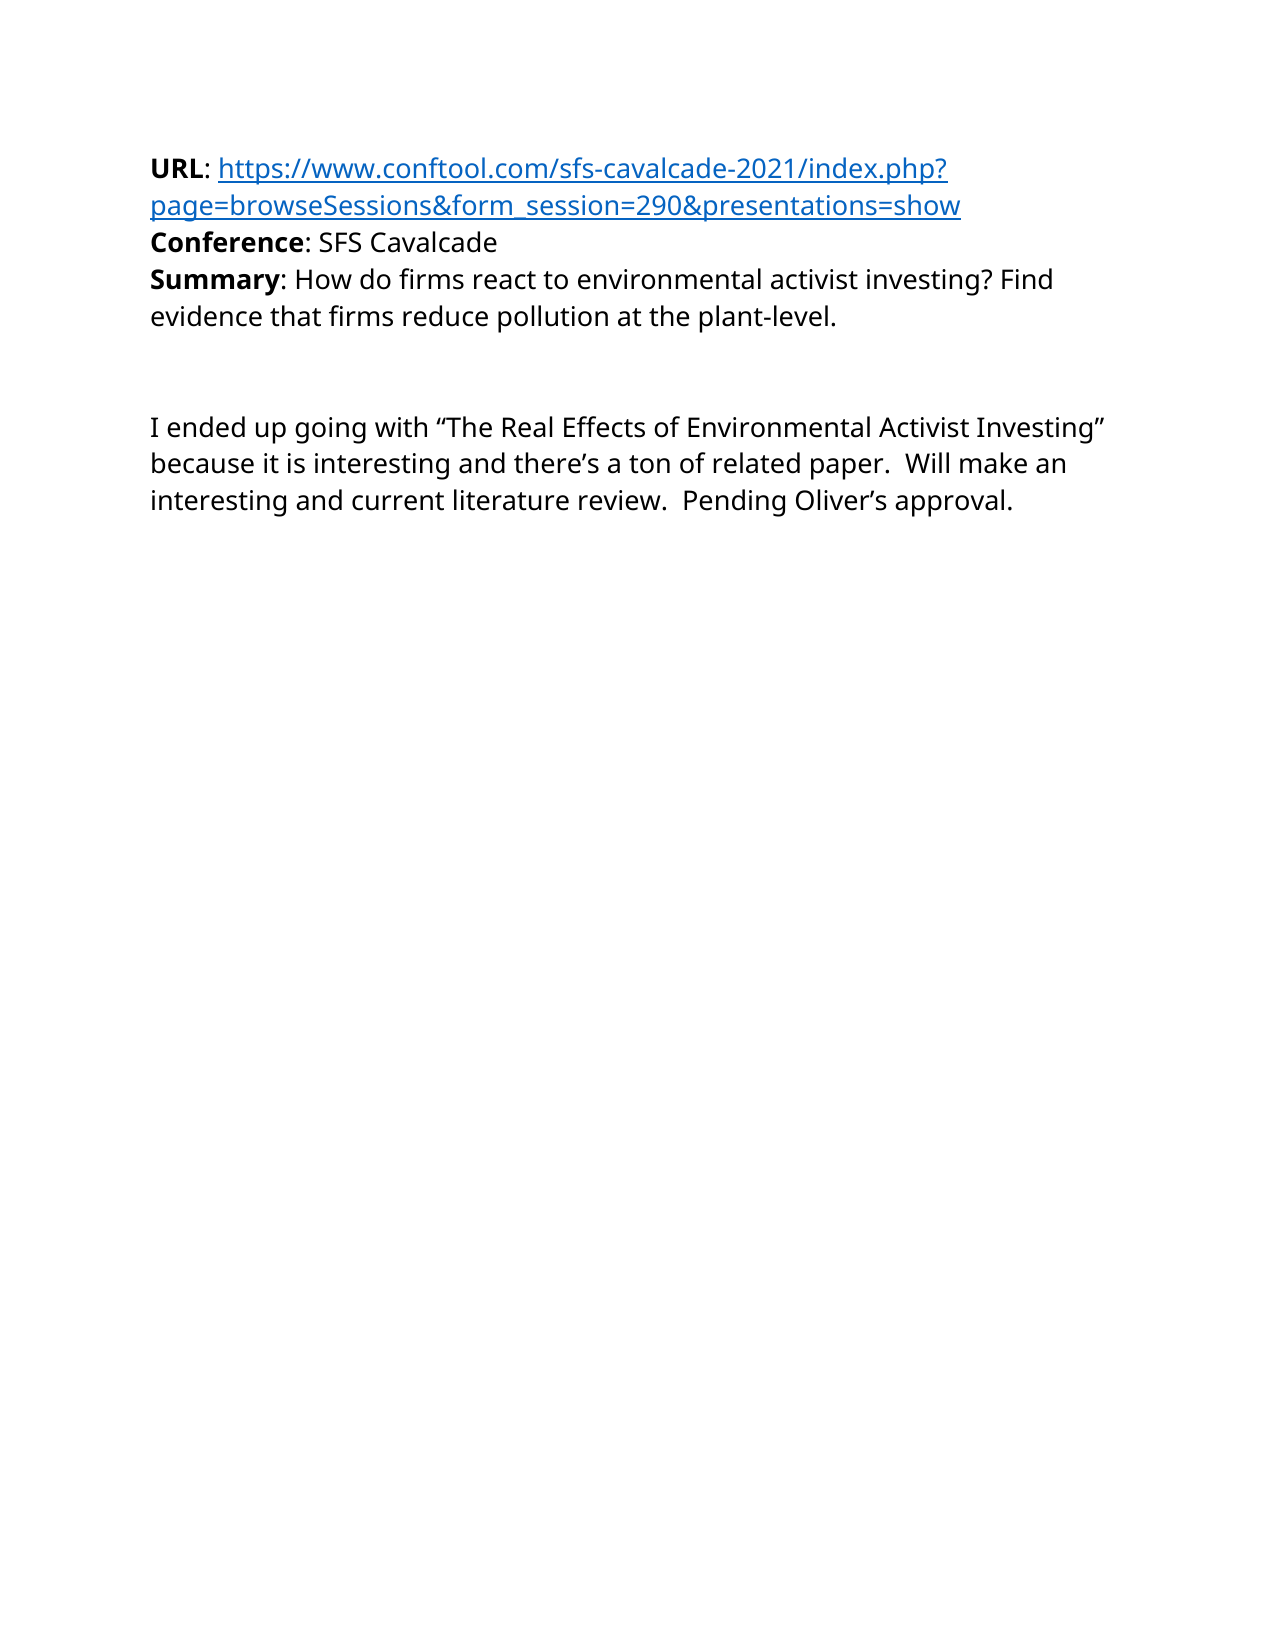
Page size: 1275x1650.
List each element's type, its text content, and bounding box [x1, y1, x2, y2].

text Conference: SFS Cavalcade [150, 224, 1125, 261]
text URL: https://www.conftool.com/sfs-cavalcade-2021/index.php?page=browseSessions&form_session=290&presentations=show [150, 150, 1125, 224]
text Summary: How do firms react to environmental activist investing? Find evidence that firms reduce pollution at the plant-level. [150, 261, 1125, 334]
text I ended up going with “The Real Effects of Environmental Activist Investing” because it is interesting and there’s a ton of related paper. Will make an interesting and current literature review. Pending Oliver’s approval. [150, 408, 1125, 519]
